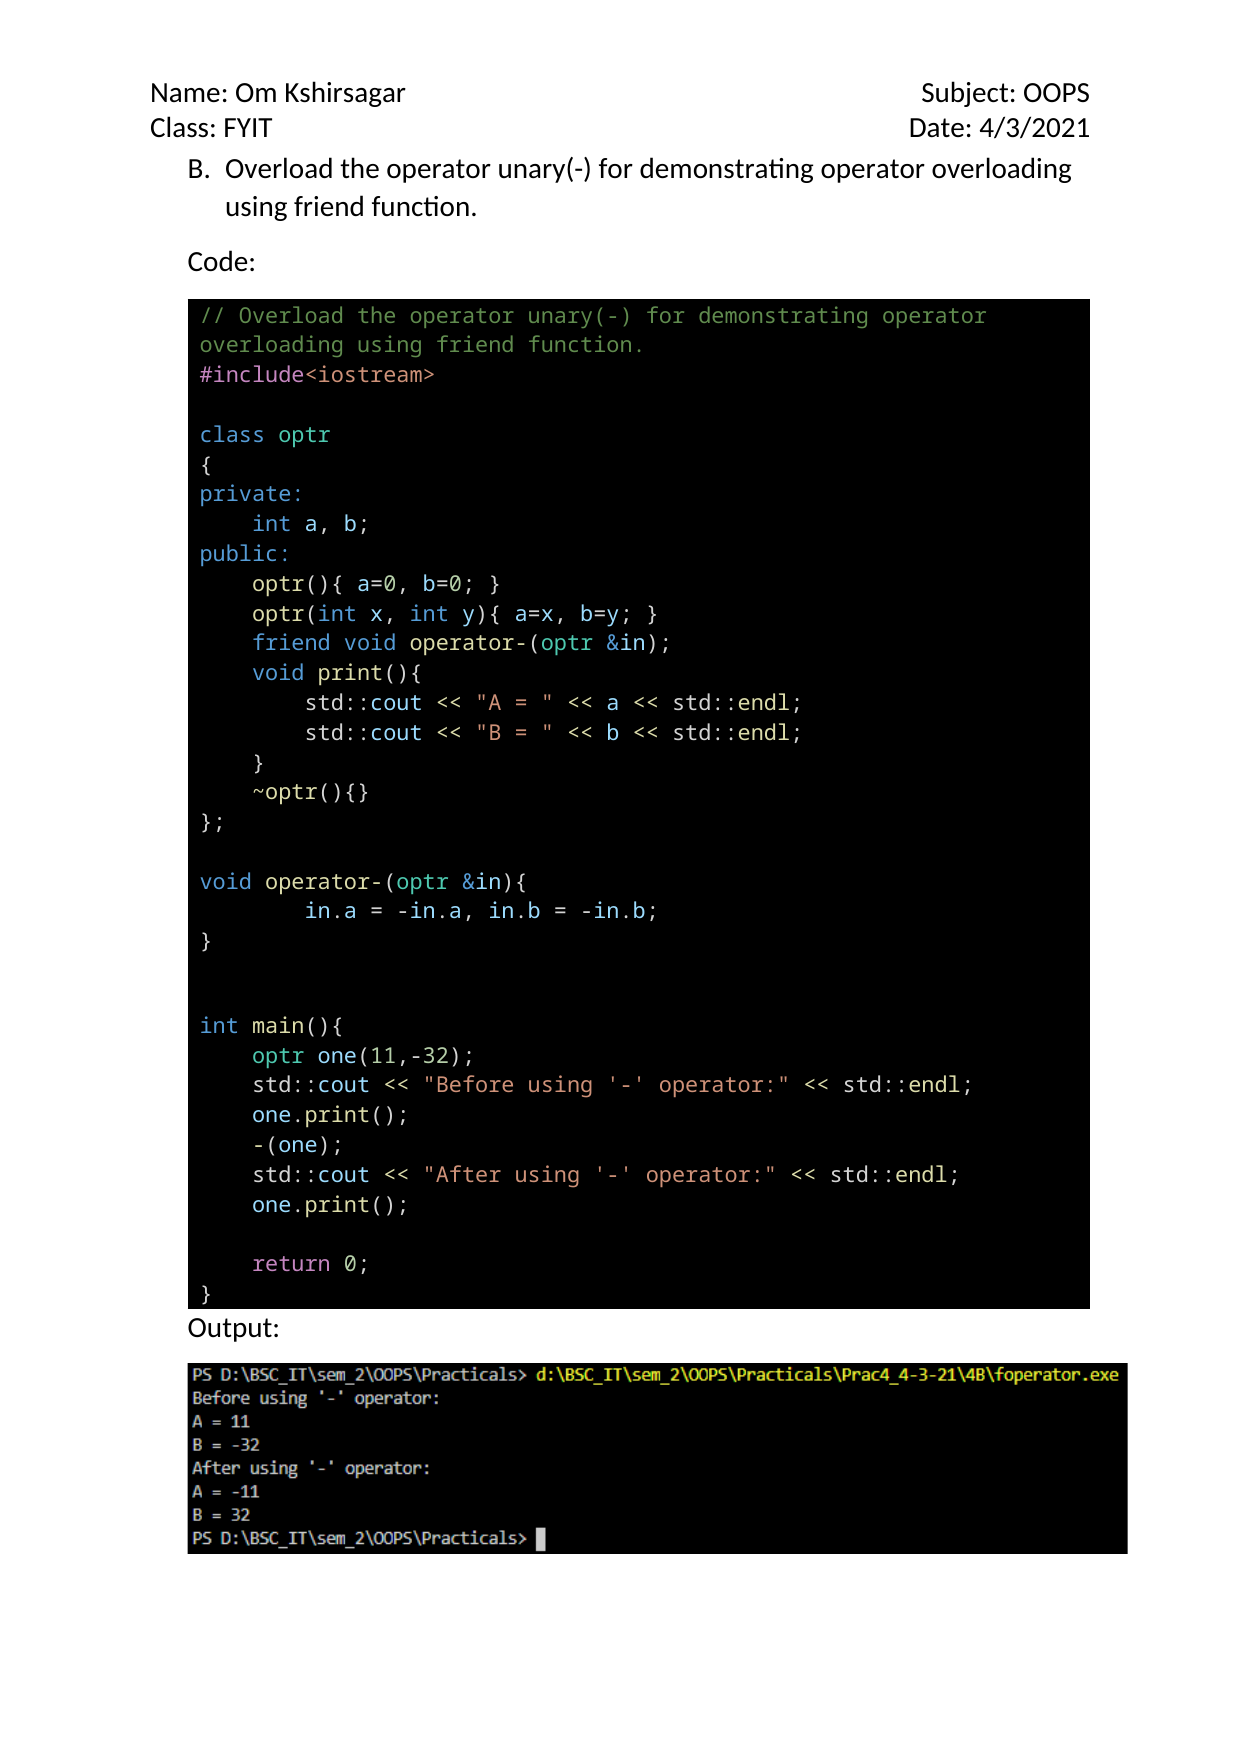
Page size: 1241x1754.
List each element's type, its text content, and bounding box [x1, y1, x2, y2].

list Overload the operator unary(-) for demonstrating operator overloading using friend function. [187, 150, 1090, 224]
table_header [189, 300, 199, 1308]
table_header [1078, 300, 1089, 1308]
text Code: [187, 243, 1090, 279]
text Output: [150, 1309, 1090, 1344]
